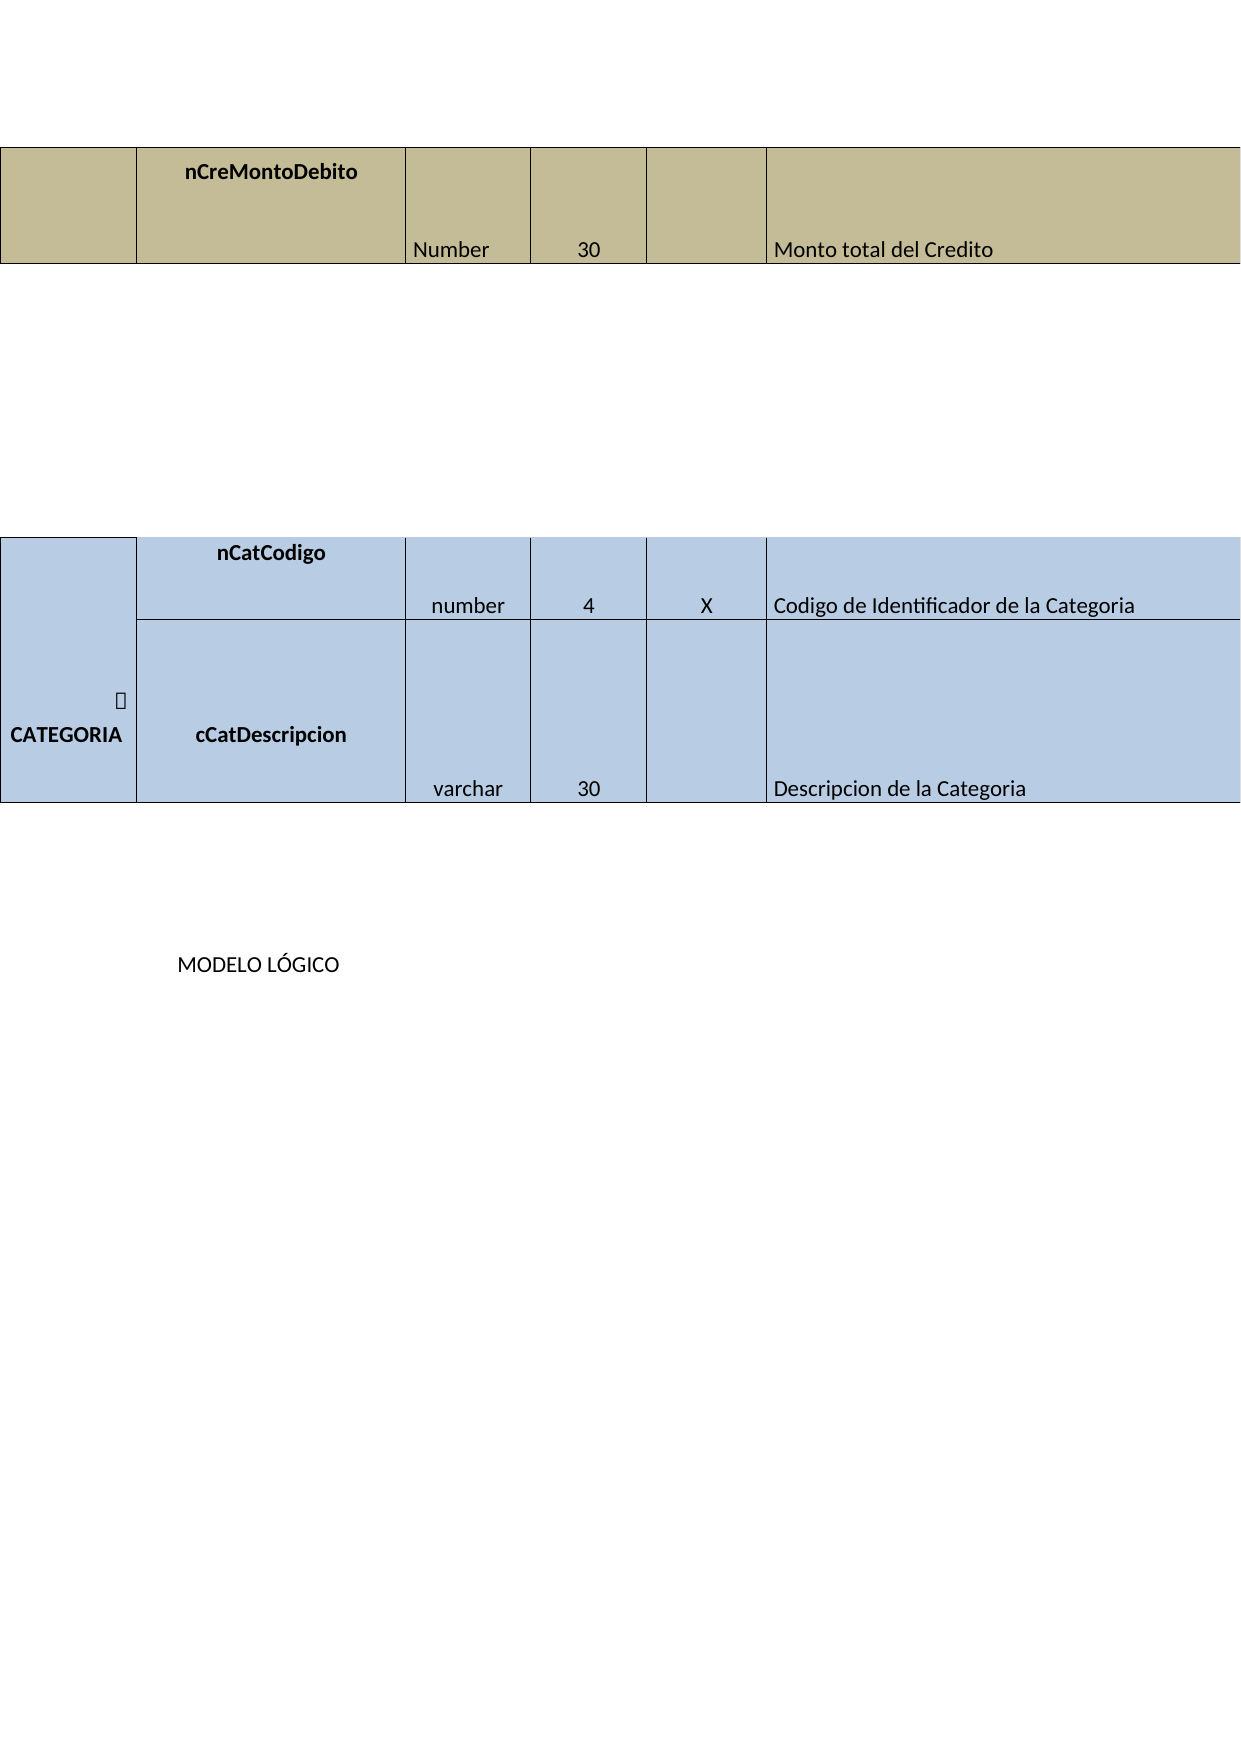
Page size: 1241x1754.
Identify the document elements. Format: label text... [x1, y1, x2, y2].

table_header X [647, 537, 766, 619]
table_header 4 [531, 537, 646, 619]
table_cell [647, 620, 766, 802]
text MODELO LÓGICO [177, 950, 1063, 978]
table_cell cCatDescripcion [137, 620, 405, 802]
table_cell varchar [406, 620, 530, 802]
table_header number [406, 537, 530, 619]
table_header  CATEGORIA [1, 538, 136, 802]
table_cell [647, 148, 766, 263]
table_cell 30 [531, 620, 646, 802]
table_cell Number [406, 148, 530, 263]
table_header nCatCodigo [137, 537, 405, 619]
table_cell nCreMontoDebito [137, 148, 405, 263]
table_cell Descripcion de la Categoria [767, 620, 1240, 802]
table_cell 30 [531, 148, 646, 263]
table_cell [1, 148, 136, 263]
table_cell Monto total del Credito [767, 148, 1240, 263]
table_header Codigo de Identificador de la Categoria [767, 537, 1240, 619]
